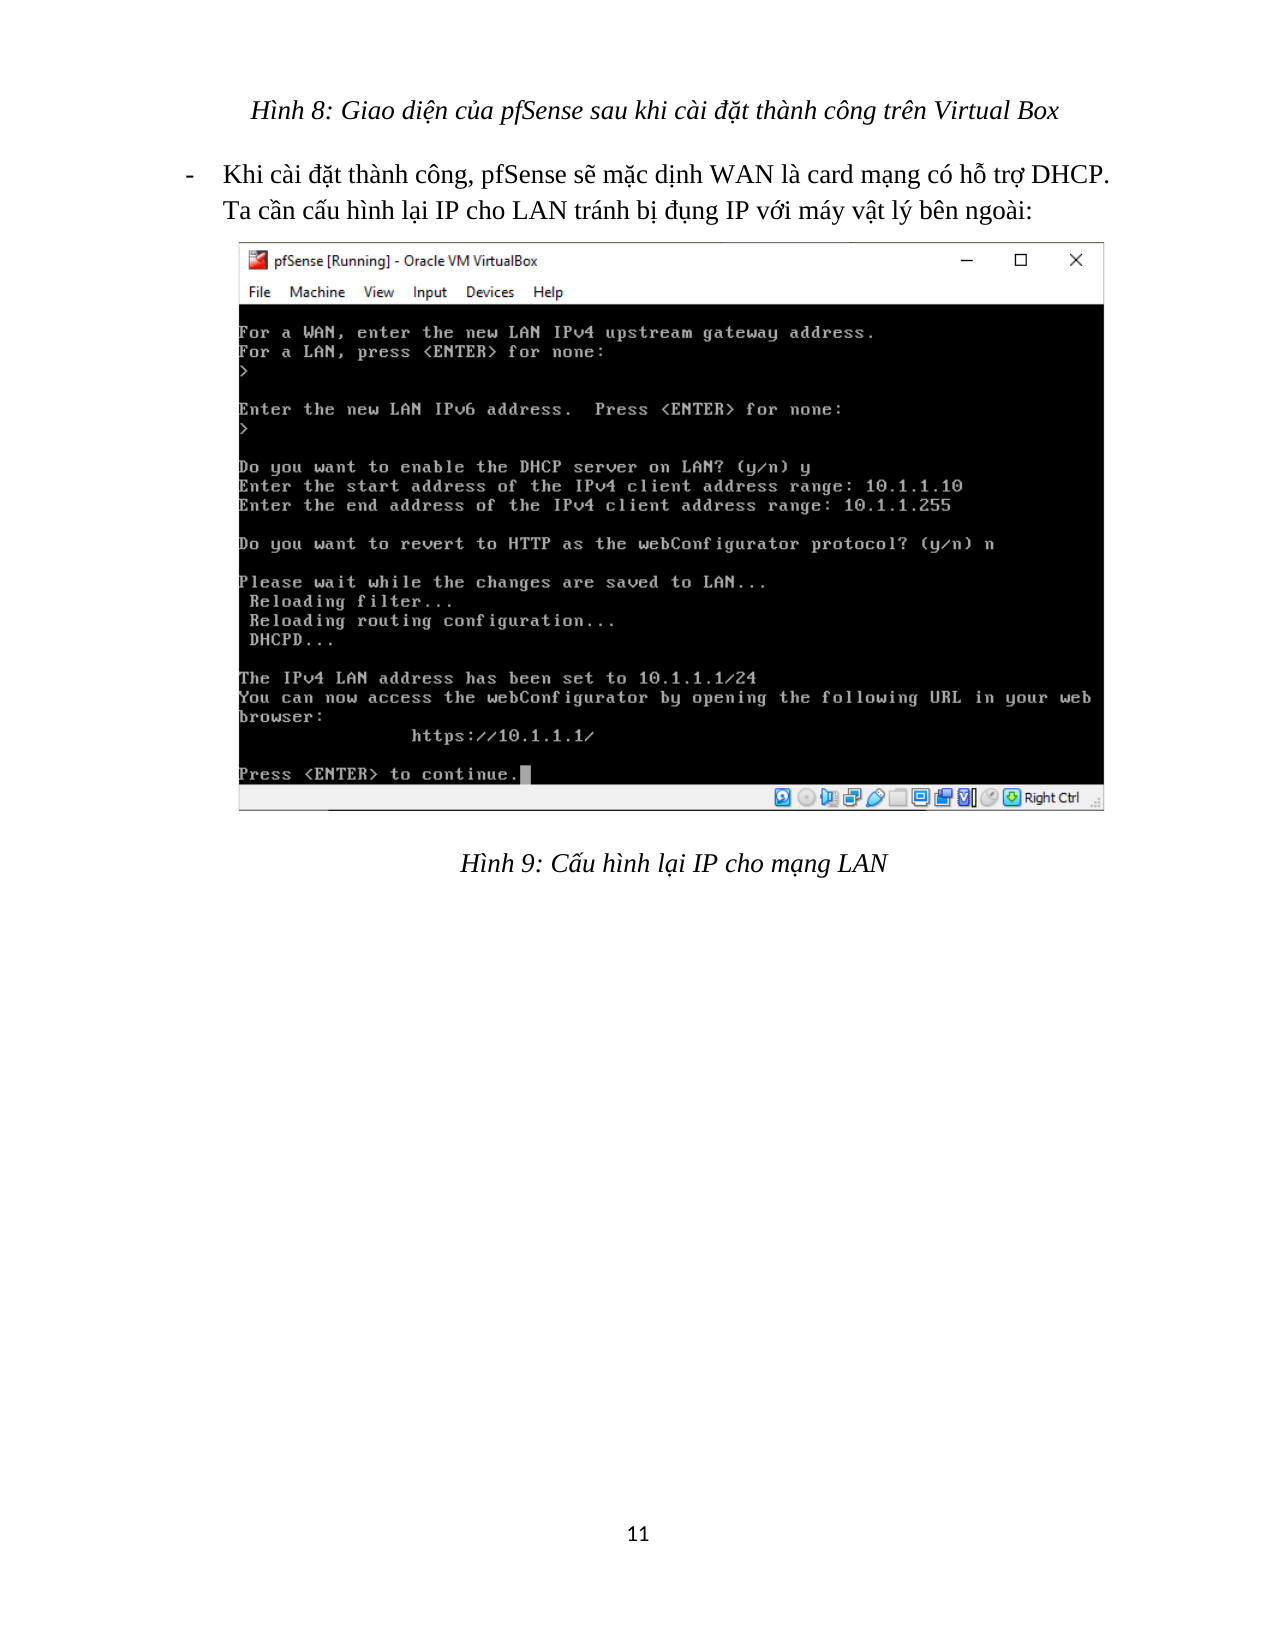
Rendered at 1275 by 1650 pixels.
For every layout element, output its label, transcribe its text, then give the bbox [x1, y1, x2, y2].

picture [238, 242, 1105, 811]
subtitle Hình 8: Giao diện của pfSense sau khi cài đặt thành công trên Virtual Box [185, 94, 1127, 125]
subtitle Khi cài đặt thành công, pfSense sẽ mặc dịnh WAN là card mạng có hỗ trợ DHCP. Ta cần cấu hình lại IP cho LAN tránh bị đụng IP với máy vật lý bên ngoài: [185, 159, 1127, 226]
